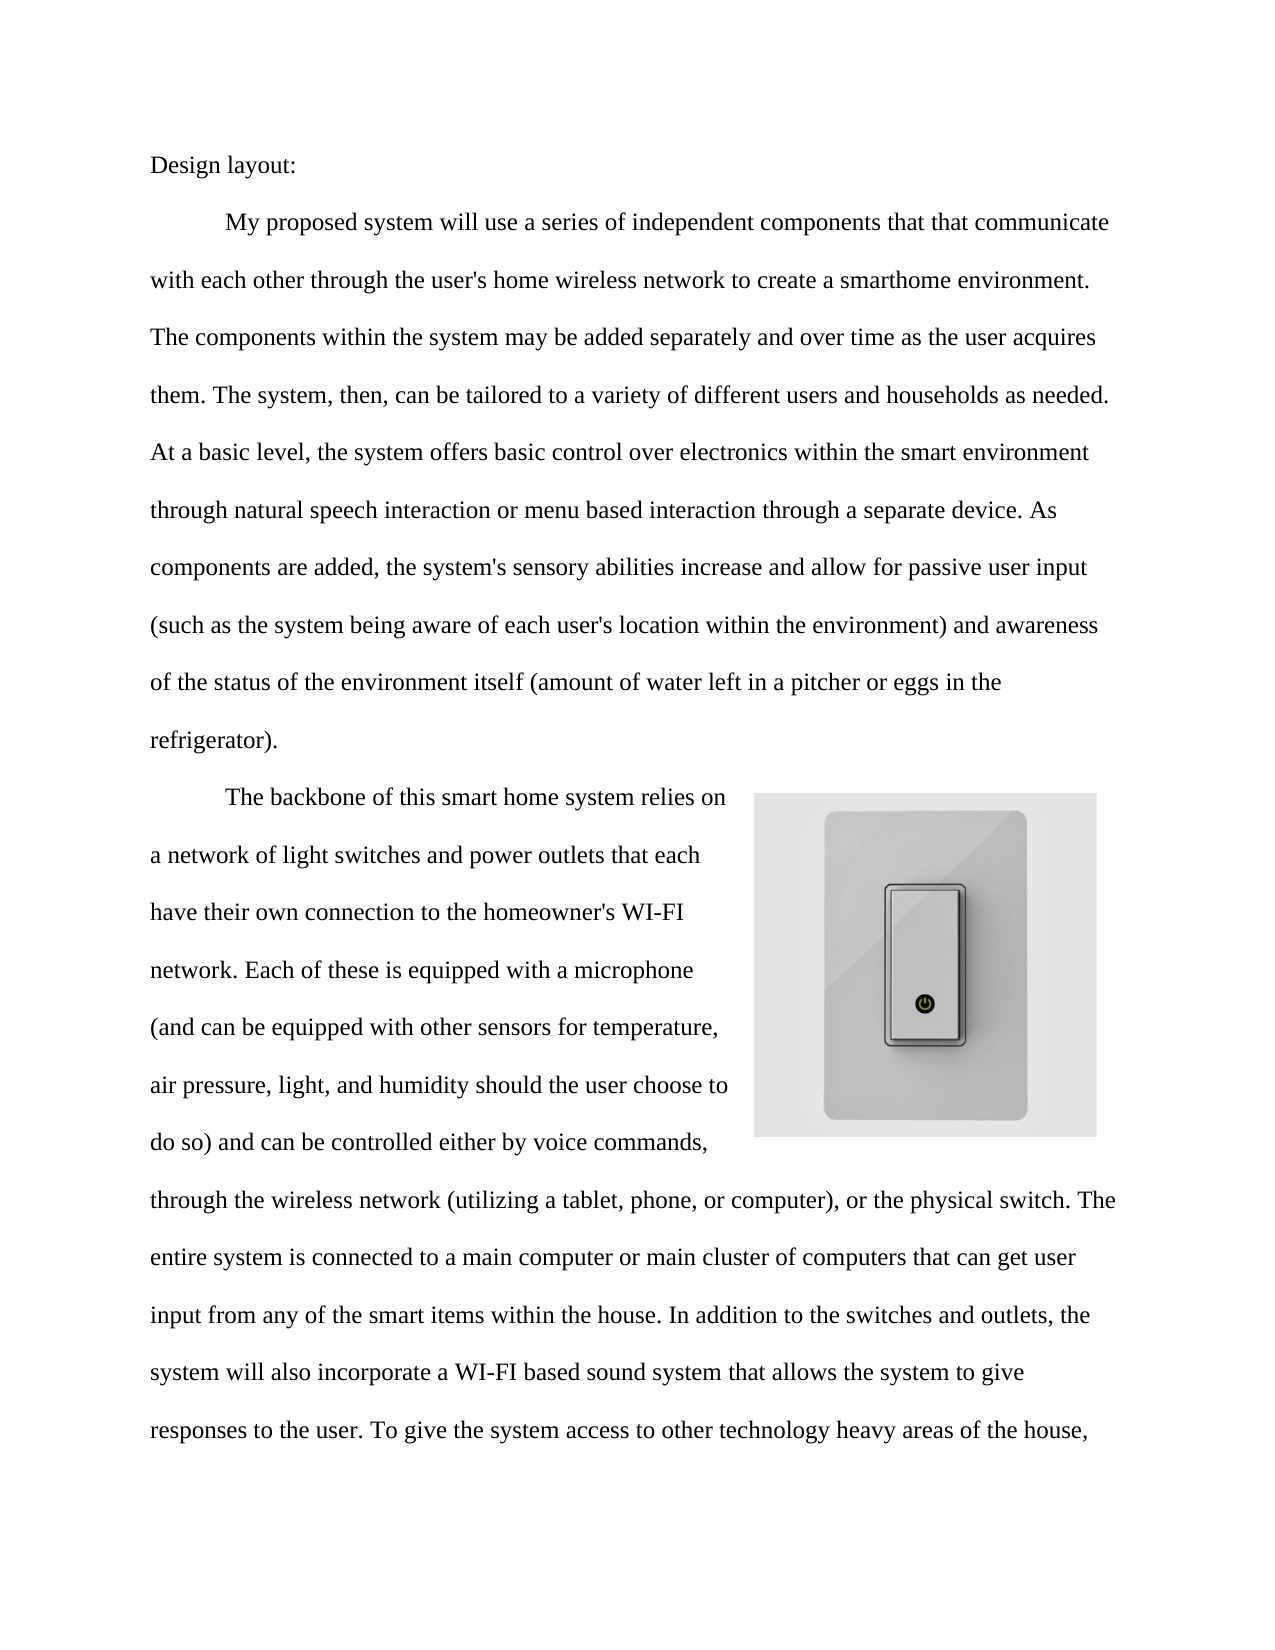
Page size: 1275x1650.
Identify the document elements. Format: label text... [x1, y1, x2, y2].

text Design layout: [150, 150, 1125, 179]
picture [753, 793, 1097, 1137]
text My proposed system will use a series of independent components that that communicate with each other through the user's home wireless network to create a smarthome environment. The components within the system may be added separately and over time as the user acquires them. The system, then, can be tailored to a variety of different users and households as needed. At a basic level, the system offers basic control over electronics within the smart environment through natural speech interaction or menu based interaction through a separate device. As components are added, the system's sensory abilities increase and allow for passive user input (such as the system being aware of each user's location within the environment) and awareness of the status of the environment itself (amount of water left in a pitcher or eggs in the refrigerator). [150, 207, 1125, 754]
